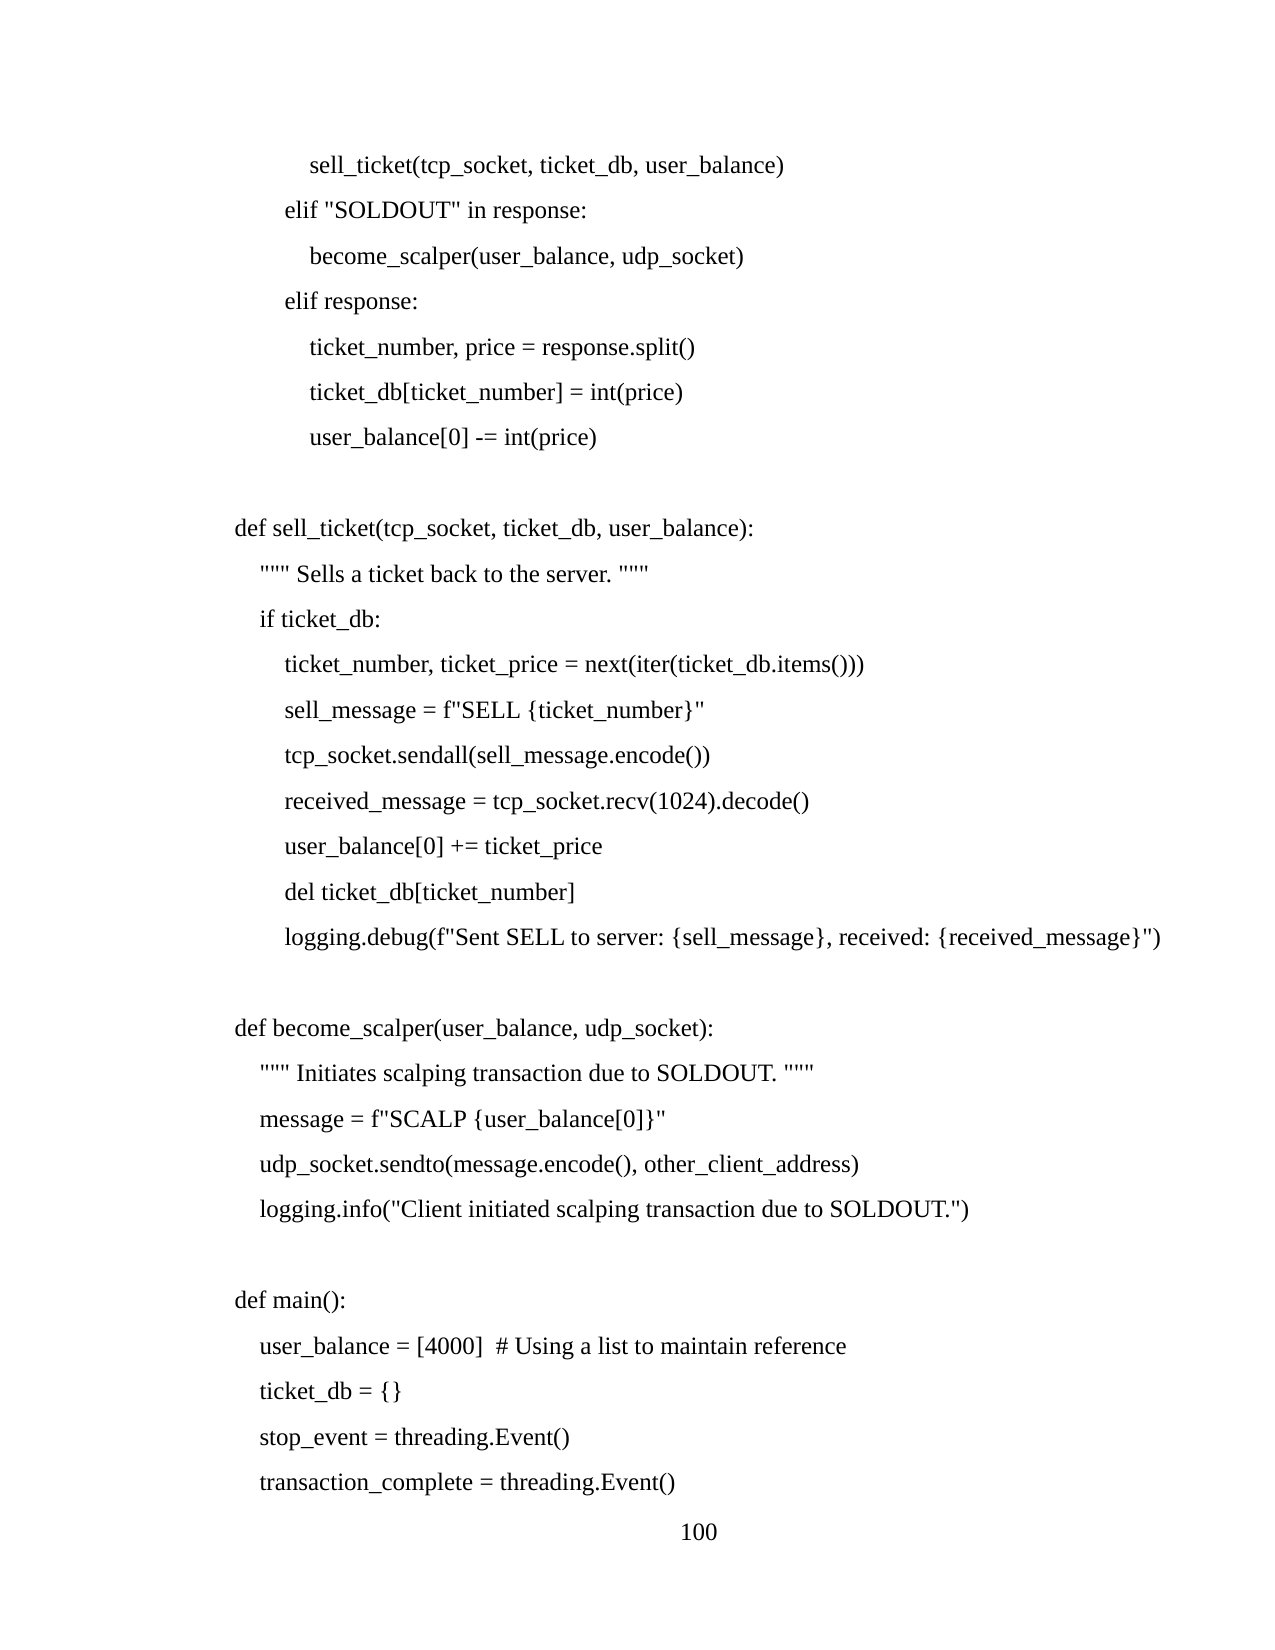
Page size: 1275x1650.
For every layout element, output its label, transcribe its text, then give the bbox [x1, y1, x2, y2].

text logging.info("Client initiated scalping transaction due to SOLDOUT.") [234, 1194, 1162, 1223]
text def become_scalper(user_balance, udp_socket): [234, 1013, 1162, 1042]
text elif "SOLDOUT" in response: [234, 195, 1162, 224]
text sell_ticket(tcp_socket, ticket_db, user_balance) [234, 150, 1162, 179]
text logging.debug(f"Sent SELL to server: {sell_message}, received: {received_message}") [234, 922, 1162, 951]
text stop_event = threading.Event() [234, 1422, 1162, 1450]
text if ticket_db: [234, 604, 1162, 633]
text ticket_db = {} [234, 1376, 1162, 1405]
text ticket_number, price = response.split() [234, 332, 1162, 360]
text """ Sells a ticket back to the server. """ [234, 559, 1162, 587]
text become_scalper(user_balance, udp_socket) [234, 241, 1162, 269]
text user_balance[0] += ticket_price [234, 831, 1162, 860]
text del ticket_db[ticket_number] [234, 877, 1162, 905]
text message = f"SCALP {user_balance[0]}" [234, 1104, 1162, 1132]
text tcp_socket.sendall(sell_message.encode()) [234, 740, 1162, 769]
text elif response: [234, 286, 1162, 315]
text transaction_complete = threading.Event() [234, 1467, 1162, 1496]
text ticket_db[ticket_number] = int(price) [234, 377, 1162, 406]
text user_balance = [4000] # Using a list to maintain reference [234, 1331, 1162, 1359]
text ticket_number, ticket_price = next(iter(ticket_db.items())) [234, 649, 1162, 678]
text """ Initiates scalping transaction due to SOLDOUT. """ [234, 1058, 1162, 1087]
text received_message = tcp_socket.recv(1024).decode() [234, 786, 1162, 814]
text def main(): [234, 1285, 1162, 1314]
text def sell_ticket(tcp_socket, ticket_db, user_balance): [234, 513, 1162, 542]
text sell_message = f"SELL {ticket_number}" [234, 695, 1162, 724]
text udp_socket.sendto(message.encode(), other_client_address) [234, 1149, 1162, 1178]
text user_balance[0] -= int(price) [234, 422, 1162, 451]
